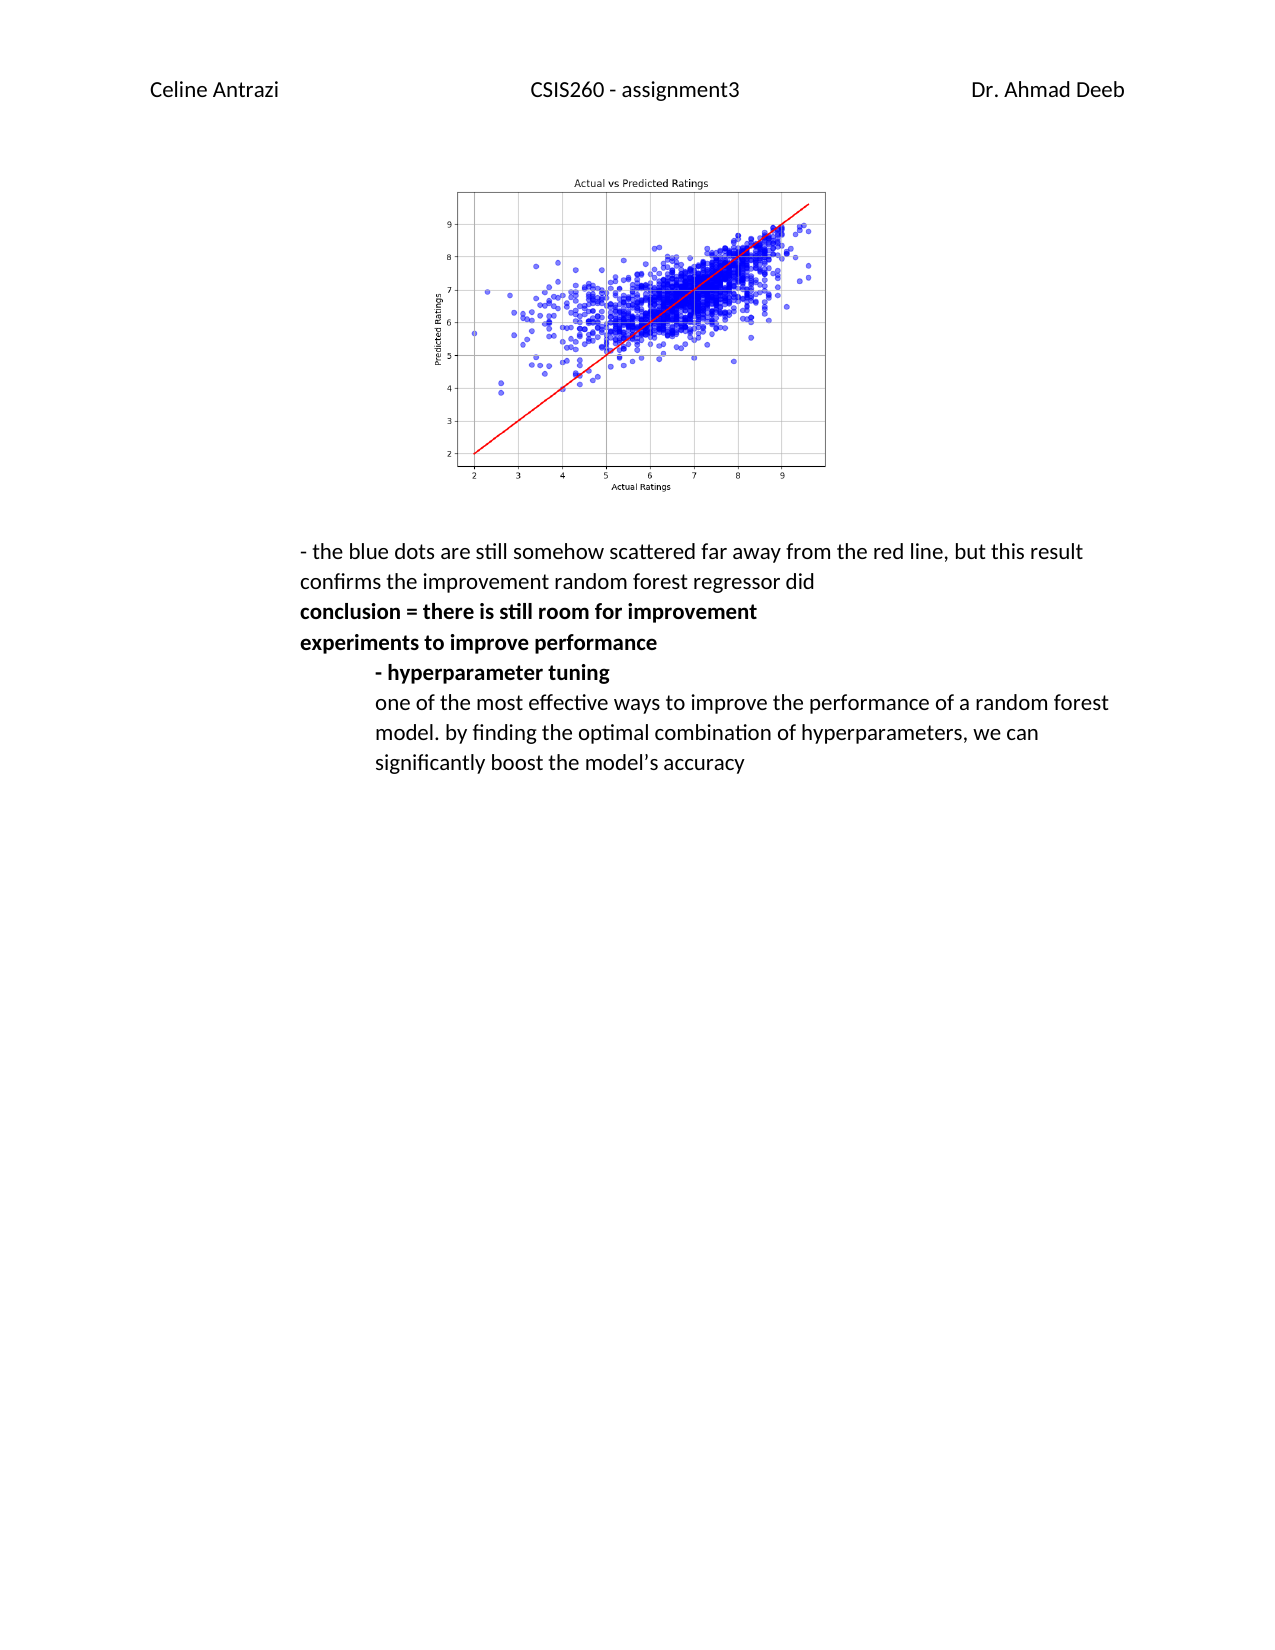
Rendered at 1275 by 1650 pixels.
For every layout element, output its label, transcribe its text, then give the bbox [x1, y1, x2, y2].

list conclusion = there is still room for improvement [300, 597, 1125, 626]
list experiments to improve performance [300, 628, 1125, 656]
list - the blue dots are still somehow scattered far away from the red line, but this result confirms the improvement random forest regressor did [300, 537, 1125, 595]
picture [398, 150, 872, 505]
list - hyperparameter tuning [300, 658, 1125, 686]
list one of the most effective ways to improve the performance of a random forest model. by finding the optimal combination of hyperparameters, we can significantly boost the model’s accuracy [300, 688, 1125, 777]
